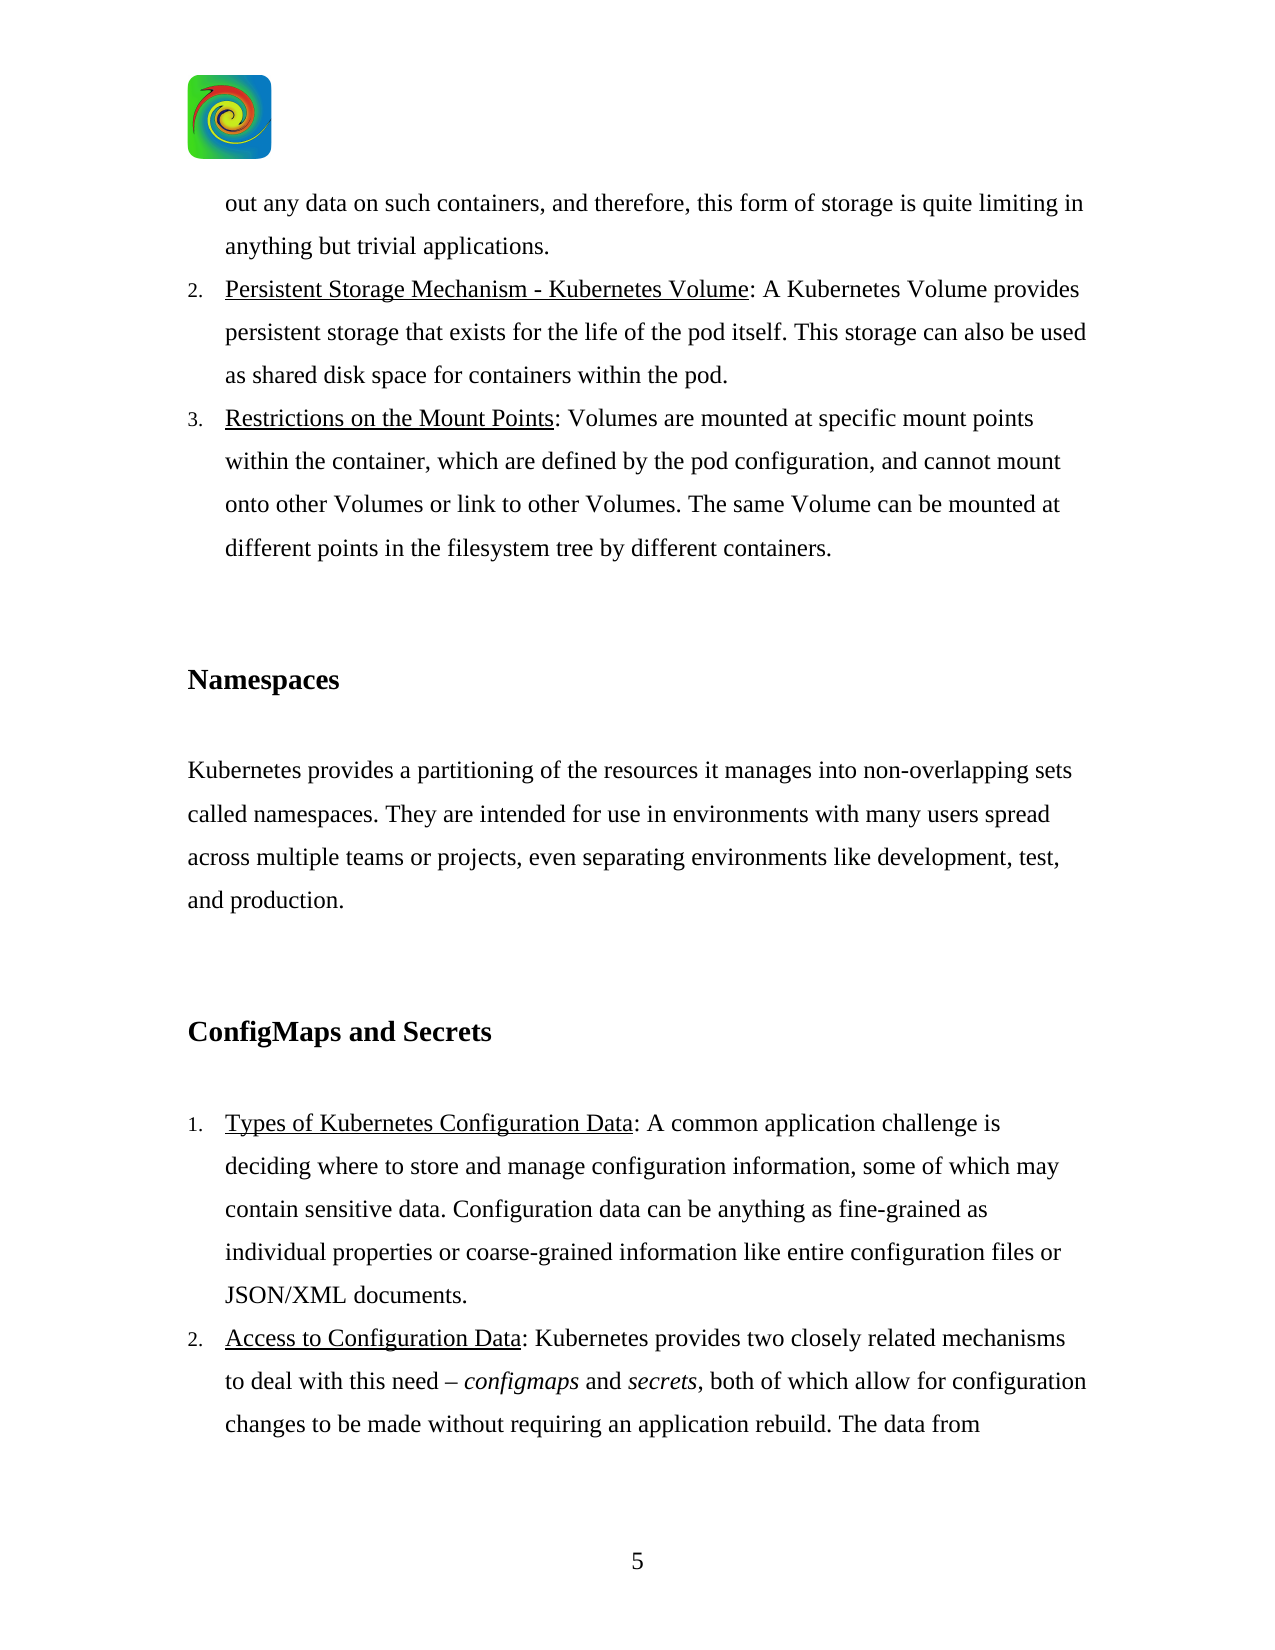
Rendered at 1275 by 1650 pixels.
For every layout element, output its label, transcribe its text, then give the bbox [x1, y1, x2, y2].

text ConfigMaps and Secrets [187, 1014, 1087, 1048]
text Namespaces [187, 662, 1087, 696]
picture [187, 75, 261, 159]
list Types of Kubernetes Configuration Data: A common application challenge is deciding where to store and manage configuration information, some of which may contain sensitive data. Configuration data can be anything as fine-grained as individual properties or coarse-grained information like entire configuration files or JSON/XML documents. [187, 1108, 1087, 1309]
list Restrictions on the Mount Points: Volumes are mounted at specific mount points within the container, which are defined by the pod configuration, and cannot mount onto other Volumes or link to other Volumes. The same Volume can be mounted at different points in the filesystem tree by different containers. [187, 403, 1087, 561]
text Kubernetes provides a partitioning of the resources it manages into non-overlapping sets called namespaces. They are intended for use in environments with many users spread across multiple teams or projects, even separating environments like development, test, and production. [187, 756, 1087, 914]
picture [220, 75, 272, 159]
list Persistent Storage Mechanism - Kubernetes Volume: A Kubernetes Volume provides persistent storage that exists for the life of the pod itself. This storage can also be used as shared disk space for containers within the pod. [187, 274, 1087, 389]
